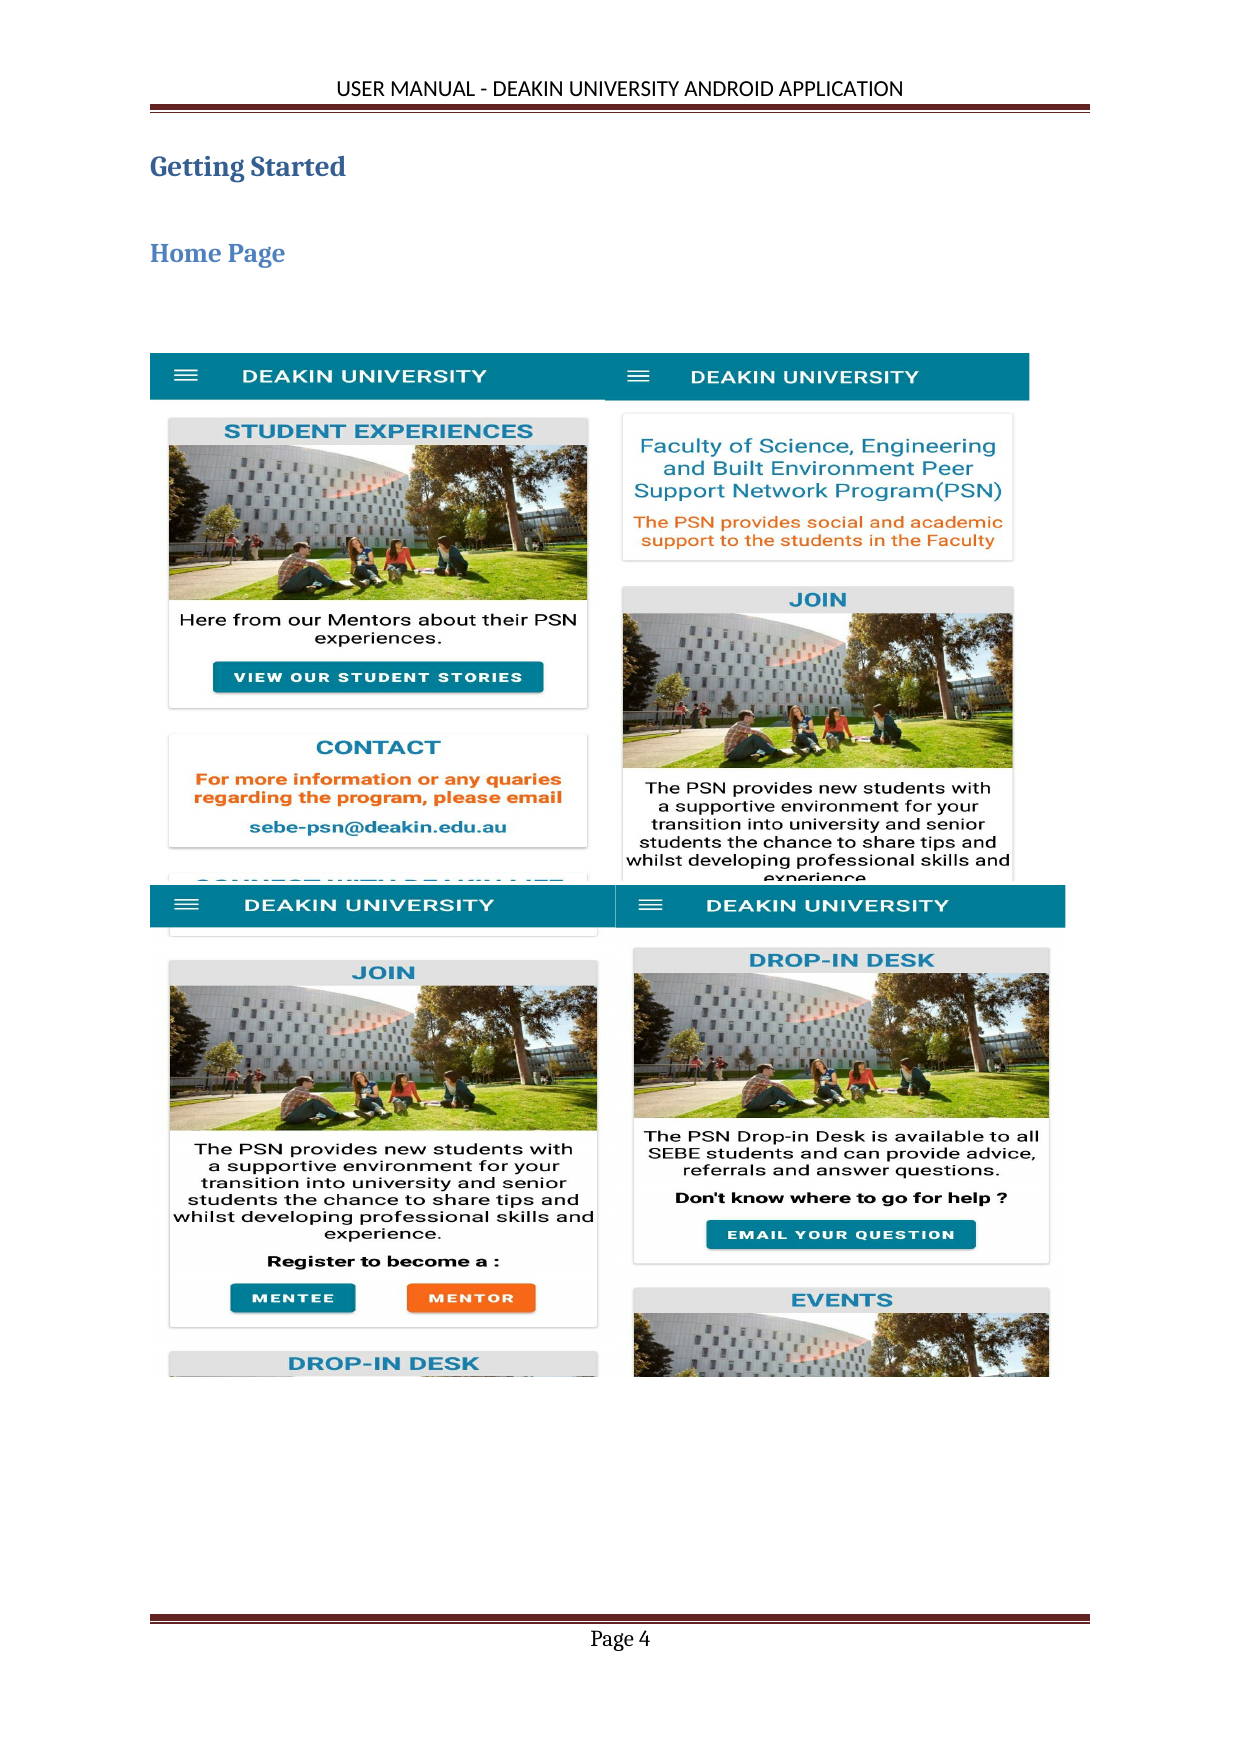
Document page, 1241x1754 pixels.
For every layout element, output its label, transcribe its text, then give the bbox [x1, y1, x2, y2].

subtitle Home Page [150, 238, 1090, 269]
picture [150, 885, 1066, 923]
picture [150, 398, 1030, 881]
picture [150, 353, 1030, 393]
subtitle Getting Started [150, 150, 1090, 183]
picture [150, 927, 1066, 1377]
